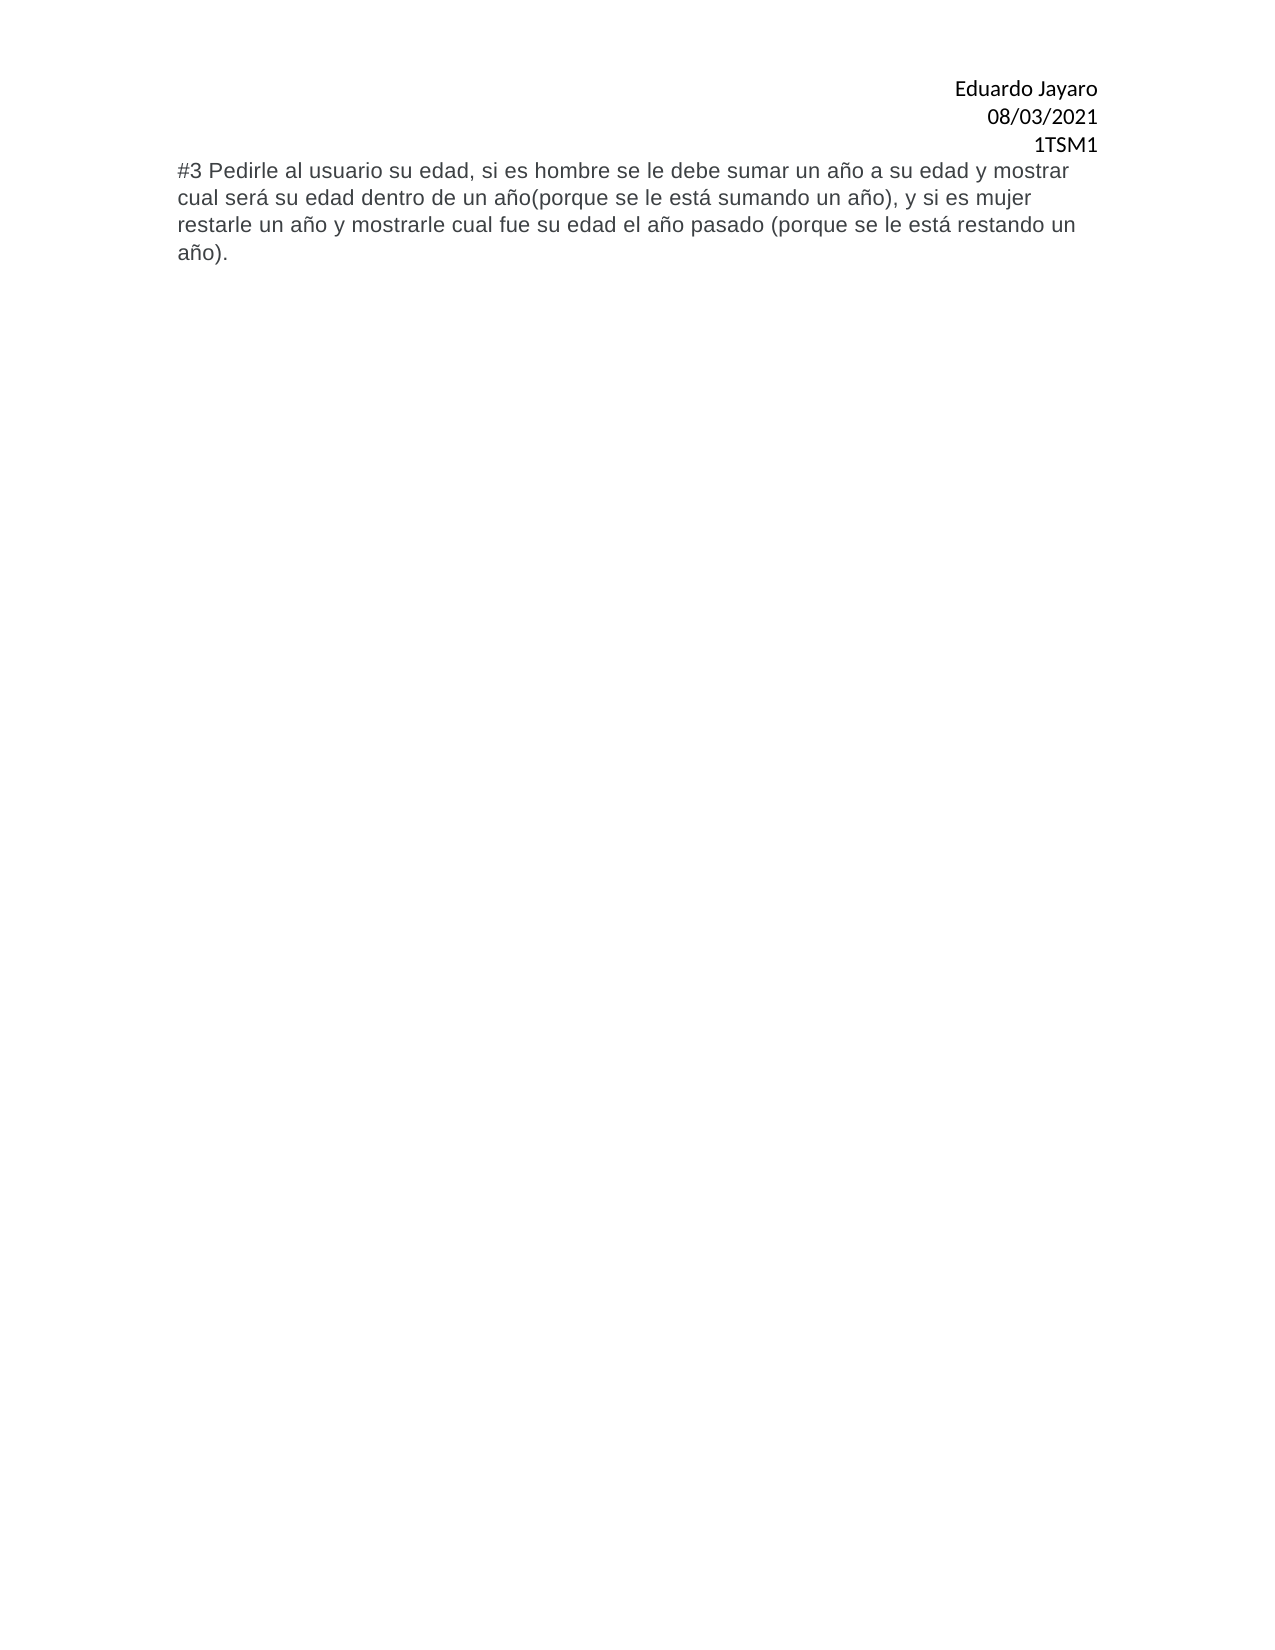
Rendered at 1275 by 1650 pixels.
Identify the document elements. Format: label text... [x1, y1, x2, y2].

text #3 Pedirle al usuario su edad, si es hombre se le debe sumar un año a su edad y mostrar cual será su edad dentro de un año(porque se le está sumando un año), y si es mujer restarle un año y mostrarle cual fue su edad el año pasado (porque se le está restando un año). [177, 158, 1098, 264]
